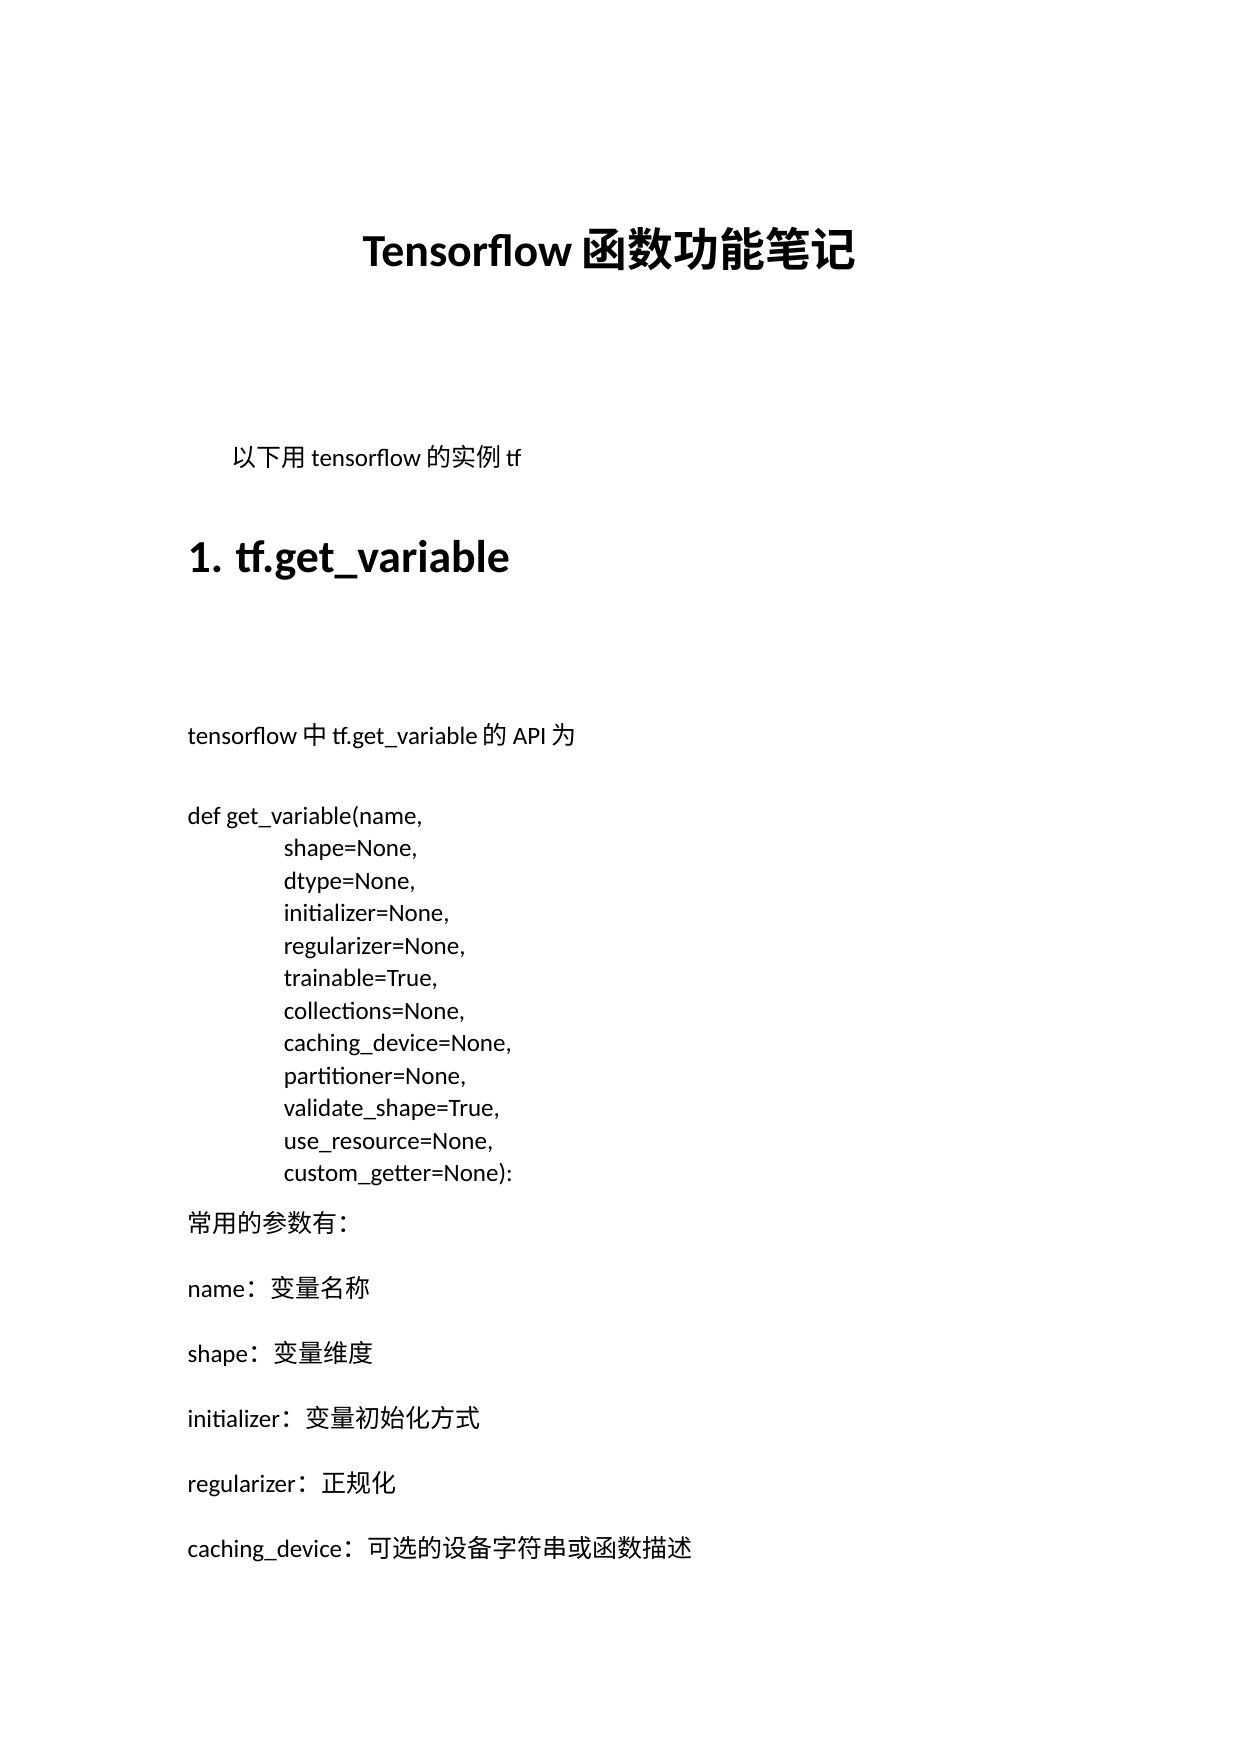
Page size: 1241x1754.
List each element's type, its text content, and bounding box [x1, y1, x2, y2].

text dtype=None, [187, 864, 1053, 896]
text shape：变量维度 [187, 1319, 1053, 1384]
text regularizer=None, [187, 929, 1053, 961]
text name：变量名称 [187, 1254, 1053, 1319]
subtitle Tensorflow函数功能笔记 [187, 197, 1053, 295]
text use_resource=None, [187, 1124, 1053, 1156]
text tensorflow中tf.get_variable的API为 [187, 701, 1053, 766]
text caching_device：可选的设备字符串或函数描述 [187, 1514, 1053, 1579]
text initializer=None, [187, 896, 1053, 929]
text regularizer：正规化 [187, 1449, 1053, 1514]
text 常用的参数有： [187, 1189, 1053, 1254]
subtitle tf.get_variable [187, 523, 1053, 588]
text validate_shape=True, [187, 1091, 1053, 1124]
text shape=None, [187, 831, 1053, 864]
text caching_device=None, [187, 1026, 1053, 1059]
text collections=None, [187, 994, 1053, 1026]
text def get_variable(name, [187, 799, 1053, 831]
text 以下用tensorflow的实例tf [187, 423, 1053, 488]
text trainable=True, [187, 961, 1053, 994]
text custom_getter=None): [187, 1156, 1053, 1189]
text partitioner=None, [187, 1059, 1053, 1091]
text initializer：变量初始化方式 [187, 1384, 1053, 1449]
